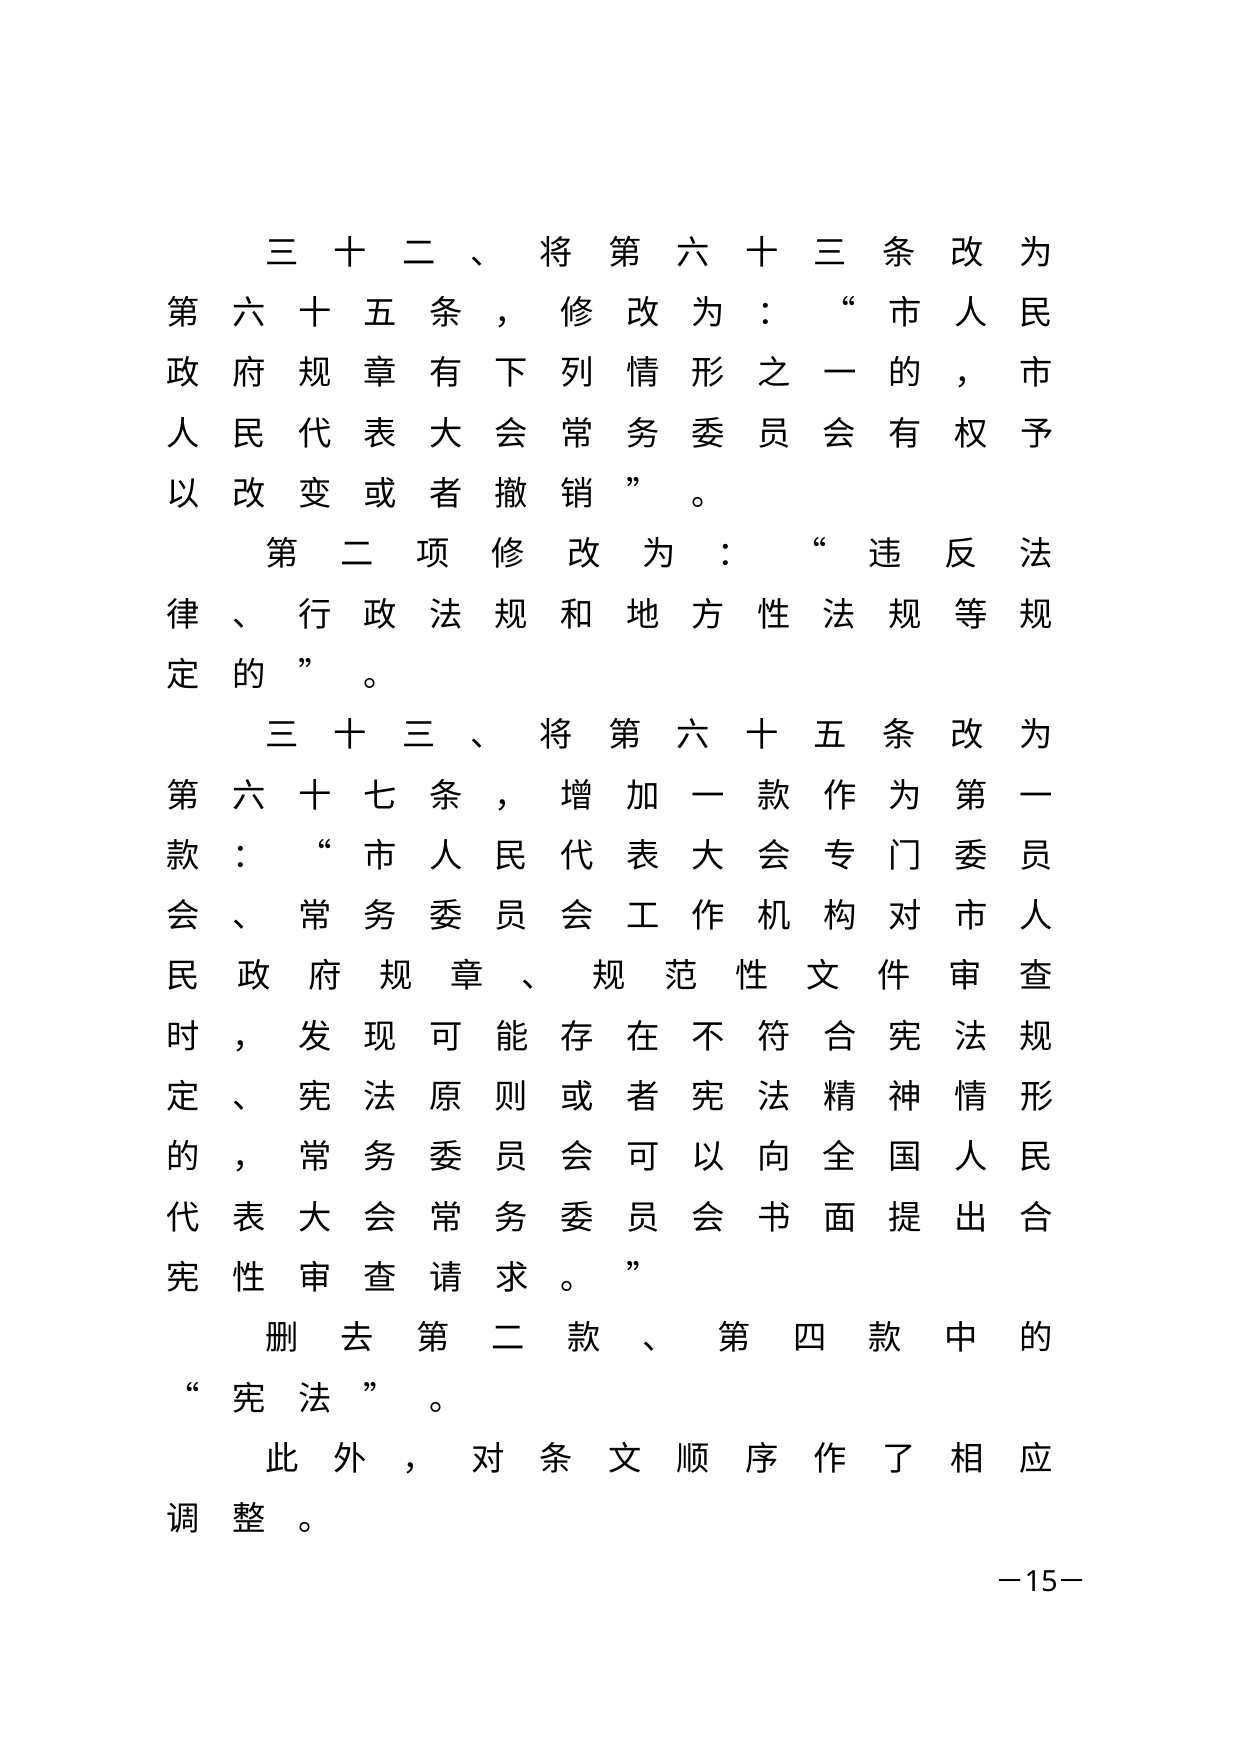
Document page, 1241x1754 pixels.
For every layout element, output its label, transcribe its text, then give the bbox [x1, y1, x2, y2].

list 三十三、将第六十五条改为第六十七条，增加一款作为第一款：“市人民代表大会专门委员会、常务委员会工作机构对市人民政府规章、规范性文件审查时，发现可能存在不符合宪法规定、宪法原则或者宪法精神情形的，常务委员会可以向全国人民代表大会常务委员会书面提出合宪性审查请求。” [167, 702, 1085, 1305]
list 第二项修改为：“违反法律、行政法规和地方性法规等规定的”。 [167, 521, 1085, 702]
list 删去第二款、第四款中的“宪法”。 [167, 1305, 1085, 1426]
list 三十二、将第六十三条改为第六十五条，修改为：“市人民政府规章有下列情形之一的，市人民代表大会常务委员会有权予以改变或者撤销”。 [167, 219, 1085, 521]
list 此外，对条文顺序作了相应调整。 [167, 1426, 1085, 1546]
